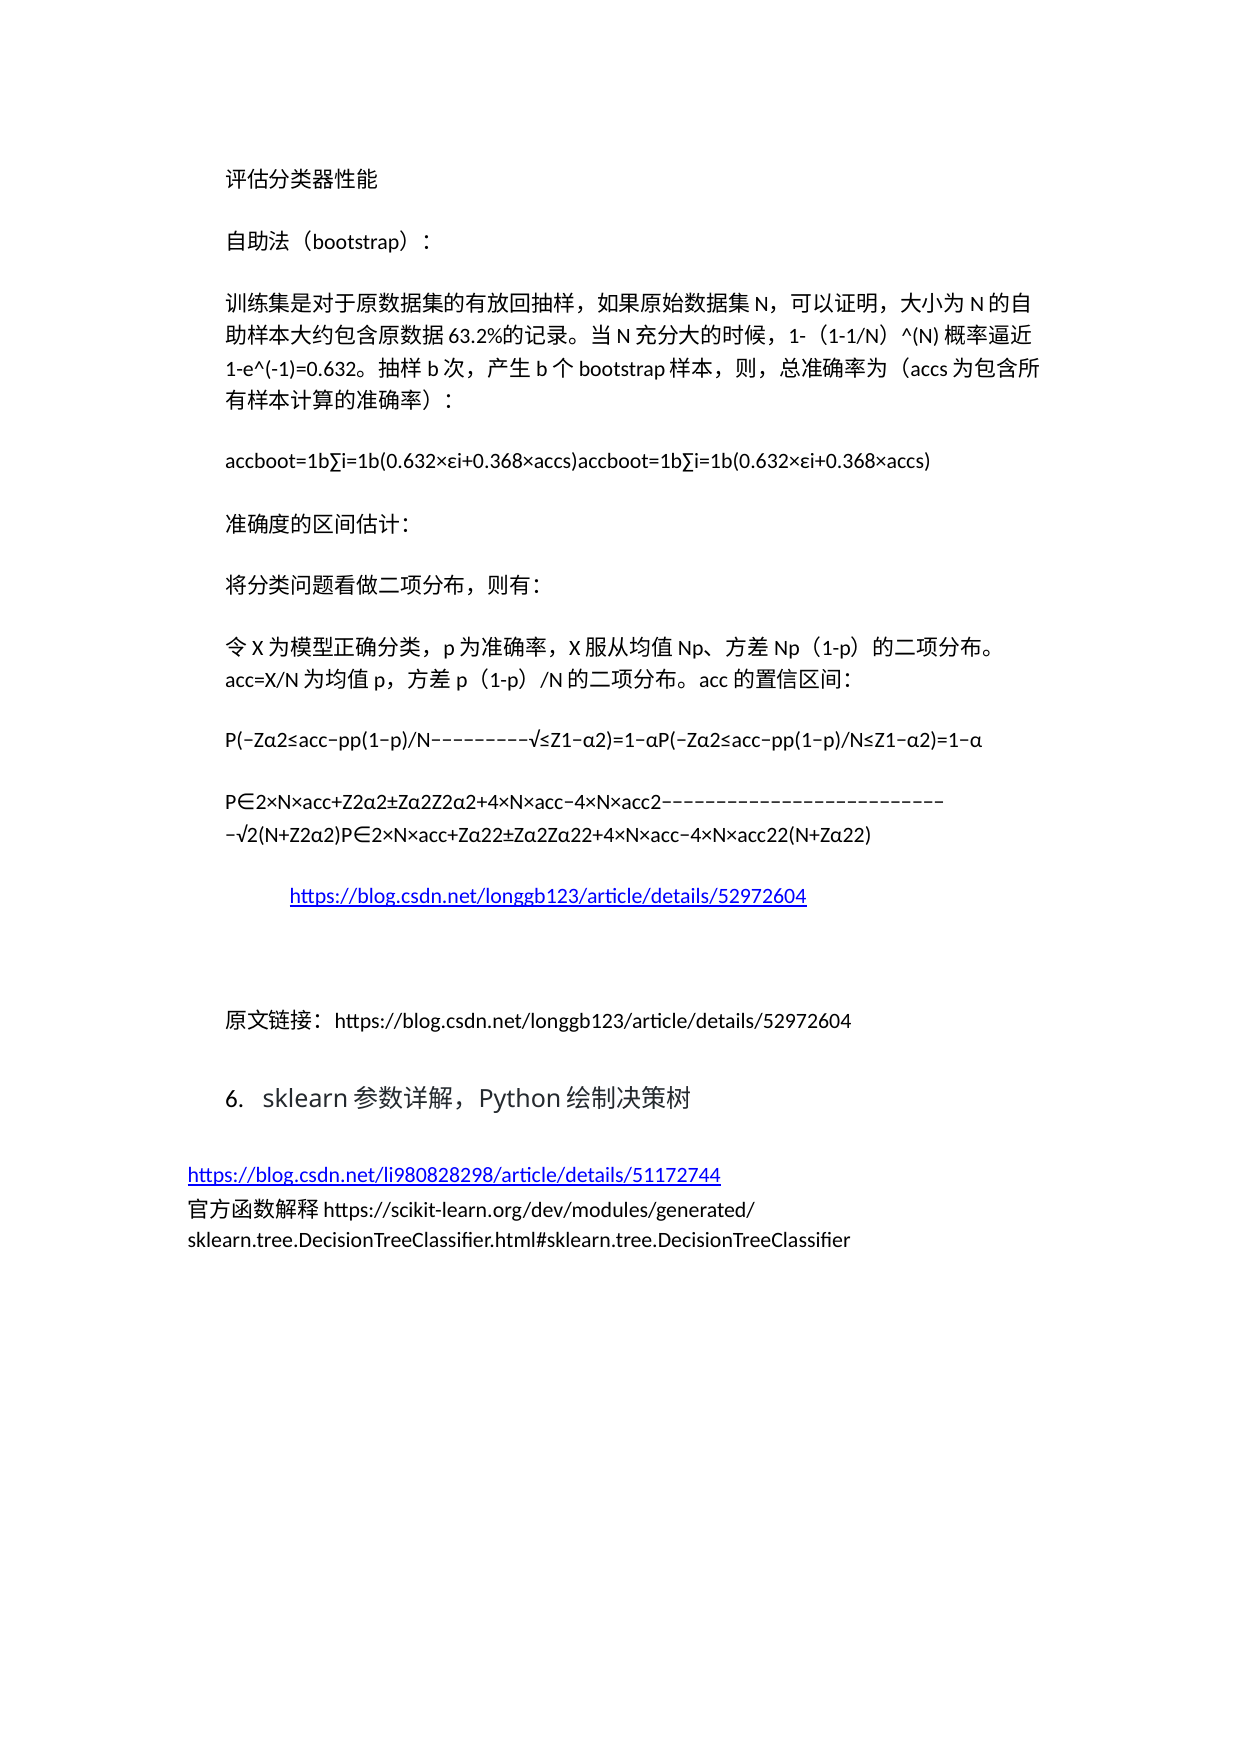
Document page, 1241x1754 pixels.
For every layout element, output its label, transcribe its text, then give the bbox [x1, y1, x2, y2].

list 自助法（bootstrap）： [225, 224, 1053, 256]
list 准确度的区间估计： [225, 506, 1053, 539]
list 原文链接：https://blog.csdn.net/longgb123/article/details/52972604 [225, 1003, 1053, 1035]
list 令 X 为模型正确分类，p 为准确率，X 服从均值 Np、方差 Np（1-p）的二项分布。acc=X/N为均值 p，方差 p（1-p）/N 的二项分布。acc 的置信区间： [225, 629, 1053, 694]
list P∈2×N×acc+Z2α2±Zα2Z2α2+4×N×acc−4×N×acc2−−−−−−−−−−−−−−−−−−−−−−−−−−−√2(N+Z2α2)P∈2×N×acc+Zα22±Zα2Zα22+4×N×acc−4×N×acc22(N+Zα22) [225, 785, 1053, 850]
list 训练集是对于原数据集的有放回抽样，如果原始数据集N，可以证明，大小为N的自助样本大约包含原数据63.2%的记录。当N充分大的时候，1-（1-1/N）^(N) 概率逼近 1-e^(-1)=0.632。抽样 b 次，产生 b 个bootstrap样本，则，总准确率为（accs为包含所有样本计算的准确率）： [225, 285, 1053, 415]
text 官方函数解释https://scikit-learn.org/dev/modules/generated/sklearn.tree.DecisionTreeClassifier.html#sklearn.tree.DecisionTreeClassifier [187, 1191, 1053, 1256]
text https://blog.csdn.net/li980828298/article/details/51172744 [187, 1159, 1053, 1191]
list sklearn参数详解，Python绘制决策树 [225, 1064, 1053, 1129]
list P(−Zα2≤acc−pp(1−p)/N−−−−−−−−−√≤Z1−α2)=1−αP(−Zα2≤acc−pp(1−p)/N≤Z1−α2)=1−α [225, 724, 1053, 756]
list accboot=1b∑i=1b(0.632×εi+0.368×accs)accboot=1b∑i=1b(0.632×εi+0.368×accs) [225, 444, 1053, 477]
list 将分类问题看做二项分布，则有： [225, 568, 1053, 600]
list https://blog.csdn.net/longgb123/article/details/52972604 [225, 879, 1053, 912]
list 评估分类器性能 [225, 162, 1053, 194]
